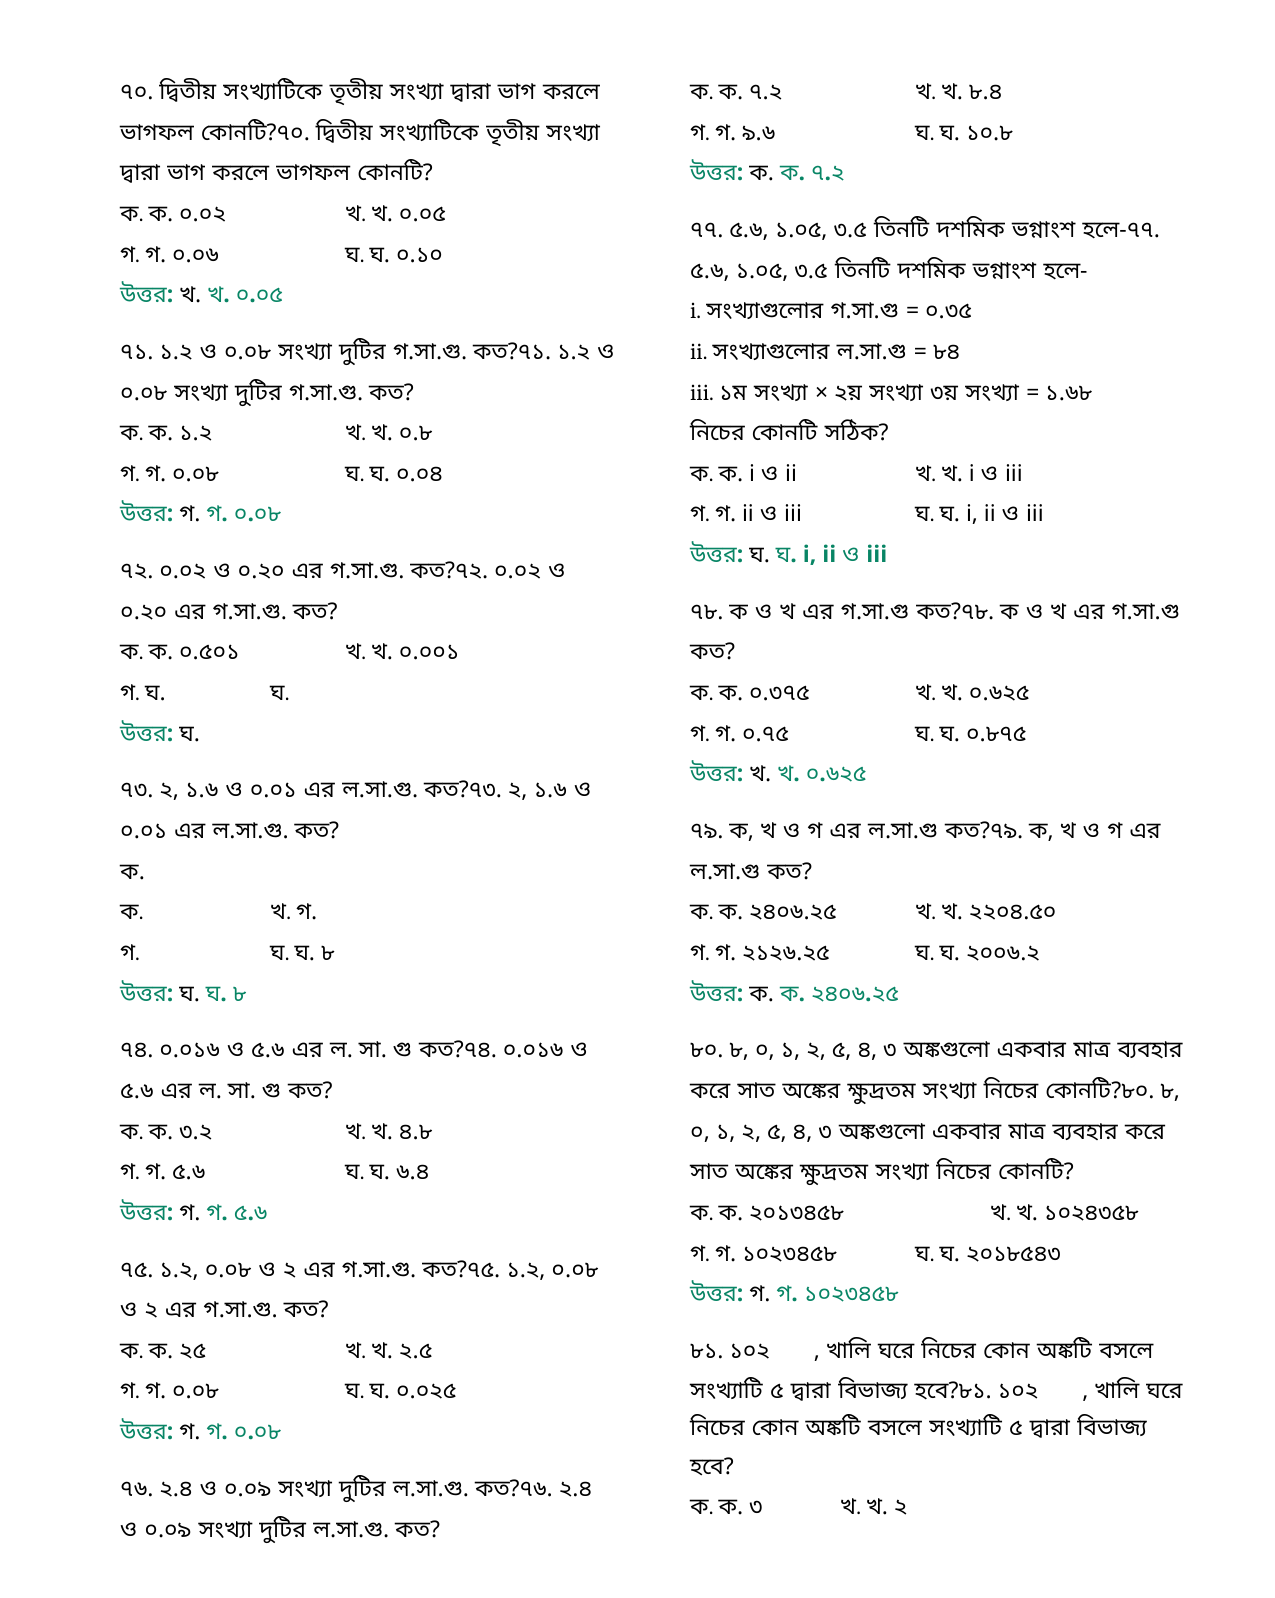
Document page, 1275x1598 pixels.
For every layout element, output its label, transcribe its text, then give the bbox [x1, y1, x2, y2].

text ৭৫. ১.২, ০.০৮ ও ২ এর গ.সা.গু. কত?৭৫. ১.২, ০.০৮ ও ২ এর গ.সা.গু. কত? [120, 1253, 615, 1324]
text উত্তর: ক. ক. ৭.২ [690, 156, 1185, 187]
text উত্তর: গ. গ. ০.০৮ [120, 1415, 615, 1446]
text ক. ক. ০.০২ খ. খ. ০.০৫ [120, 197, 615, 228]
text ক. ক. ০.৫০১ খ. খ. ০.০০১ [120, 635, 615, 667]
text ক. ক. ৭.২ খ. খ. ৮.৪ [690, 75, 1185, 106]
text উত্তর: ঘ. ঘ. ৮ [120, 977, 615, 1008]
text উত্তর: গ. গ. ৫.৬ [120, 1196, 615, 1227]
text ৭৪. ০.০১৬ ও ৫.৬ এর ল. সা. গু কত?৭৪. ০.০১৬ ও ৫.৬ এর ল. সা. গু কত? [120, 1033, 615, 1105]
text নিচের কোনটি সঠিক? [690, 416, 1185, 447]
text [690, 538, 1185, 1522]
text ৭৬. ২.৪ ও ০.০৯ সংখ্যা দুটির ল.সা.গু. কত?৭৬. ২.৪ ও ০.০৯ সংখ্যা দুটির ল.সা.গু. কত? [120, 1472, 615, 1544]
text ক. ক. ২৫ খ. খ. ২.৫ [120, 1334, 615, 1365]
text গ. গ. ৫.৬ ঘ. ঘ. ৬.৪ [120, 1155, 615, 1186]
text উত্তর: গ. গ. ০.০৮ [120, 497, 615, 529]
text গ. গ. ii ও iii ঘ. ঘ. i, ii ও iii [690, 497, 1185, 529]
text ক. ক. i ও ii খ. খ. i ও iii [690, 457, 1185, 488]
text ৭১. ১.২ ও ০.০৮ সংখ্যা দুটির গ.সা.গু. কত?৭১. ১.২ ও ০.০৮ সংখ্যা দুটির গ.সা.গু. কত? [120, 335, 615, 407]
text উত্তর: ঘ. [120, 717, 615, 748]
text গ. ঘ. ঘ. ৮ [120, 936, 615, 967]
text i. সংখ্যাগুলোর গ.সা.গু = ০.৩৫ [690, 294, 1185, 326]
text ক. খ. গ. [120, 895, 615, 927]
text ii. সংখ্যাগুলোর ল.সা.গু = ৮৪ [690, 335, 1185, 366]
text ক. ক. ৩.২ খ. খ. ৪.৮ [120, 1114, 615, 1146]
text গ. গ. ০.০৮ ঘ. ঘ. ০.০২৫ [120, 1374, 615, 1406]
text গ. গ. ০.০৮ ঘ. ঘ. ০.০৪ [120, 457, 615, 488]
text ৭০. দ্বিতীয় সংখ্যাটিকে তৃতীয় সংখ্যা দ্বারা ভাগ করলে ভাগফল কোনটি?৭০. দ্বিতীয় সংখ্যাটিকে তৃতীয় সংখ্যা দ্বারা ভাগ করলে ভাগফল কোনটি? [120, 75, 615, 187]
text ৭২. ০.০২ ও ০.২০ এর গ.সা.গু. কত?৭২. ০.০২ ও ০.২০ এর গ.সা.গু. কত? [120, 554, 615, 626]
text ৭৩. ২, ১.৬ ও ০.০১ এর ল.সা.গু. কত?৭৩. ২, ১.৬ ও ০.০১ এর ল.সা.গু. কত? [120, 773, 615, 845]
text ক. ক. ১.২ খ. খ. ০.৮ [120, 416, 615, 447]
text iii. ১ম সংখ্যা × ২য় সংখ্যা ৩য় সংখ্যা = ১.৬৮ [690, 376, 1185, 407]
text উত্তর: খ. খ. ০.০৫ [120, 278, 615, 309]
text ৭৭. ৫.৬, ১.০৫, ৩.৫ তিনটি দশমিক ভগ্নাংশ হলে-৭৭. ৫.৬, ১.০৫, ৩.৫ তিনটি দশমিক ভগ্নাংশ হলে- [690, 213, 1185, 285]
text গ. গ. ৯.৬ ঘ. ঘ. ১০.৮ [690, 116, 1185, 147]
text গ. গ. ০.০৬ ঘ. ঘ. ০.১০ [120, 237, 615, 269]
text গ. ঘ. ঘ. [120, 676, 615, 707]
text ক. [120, 855, 615, 886]
